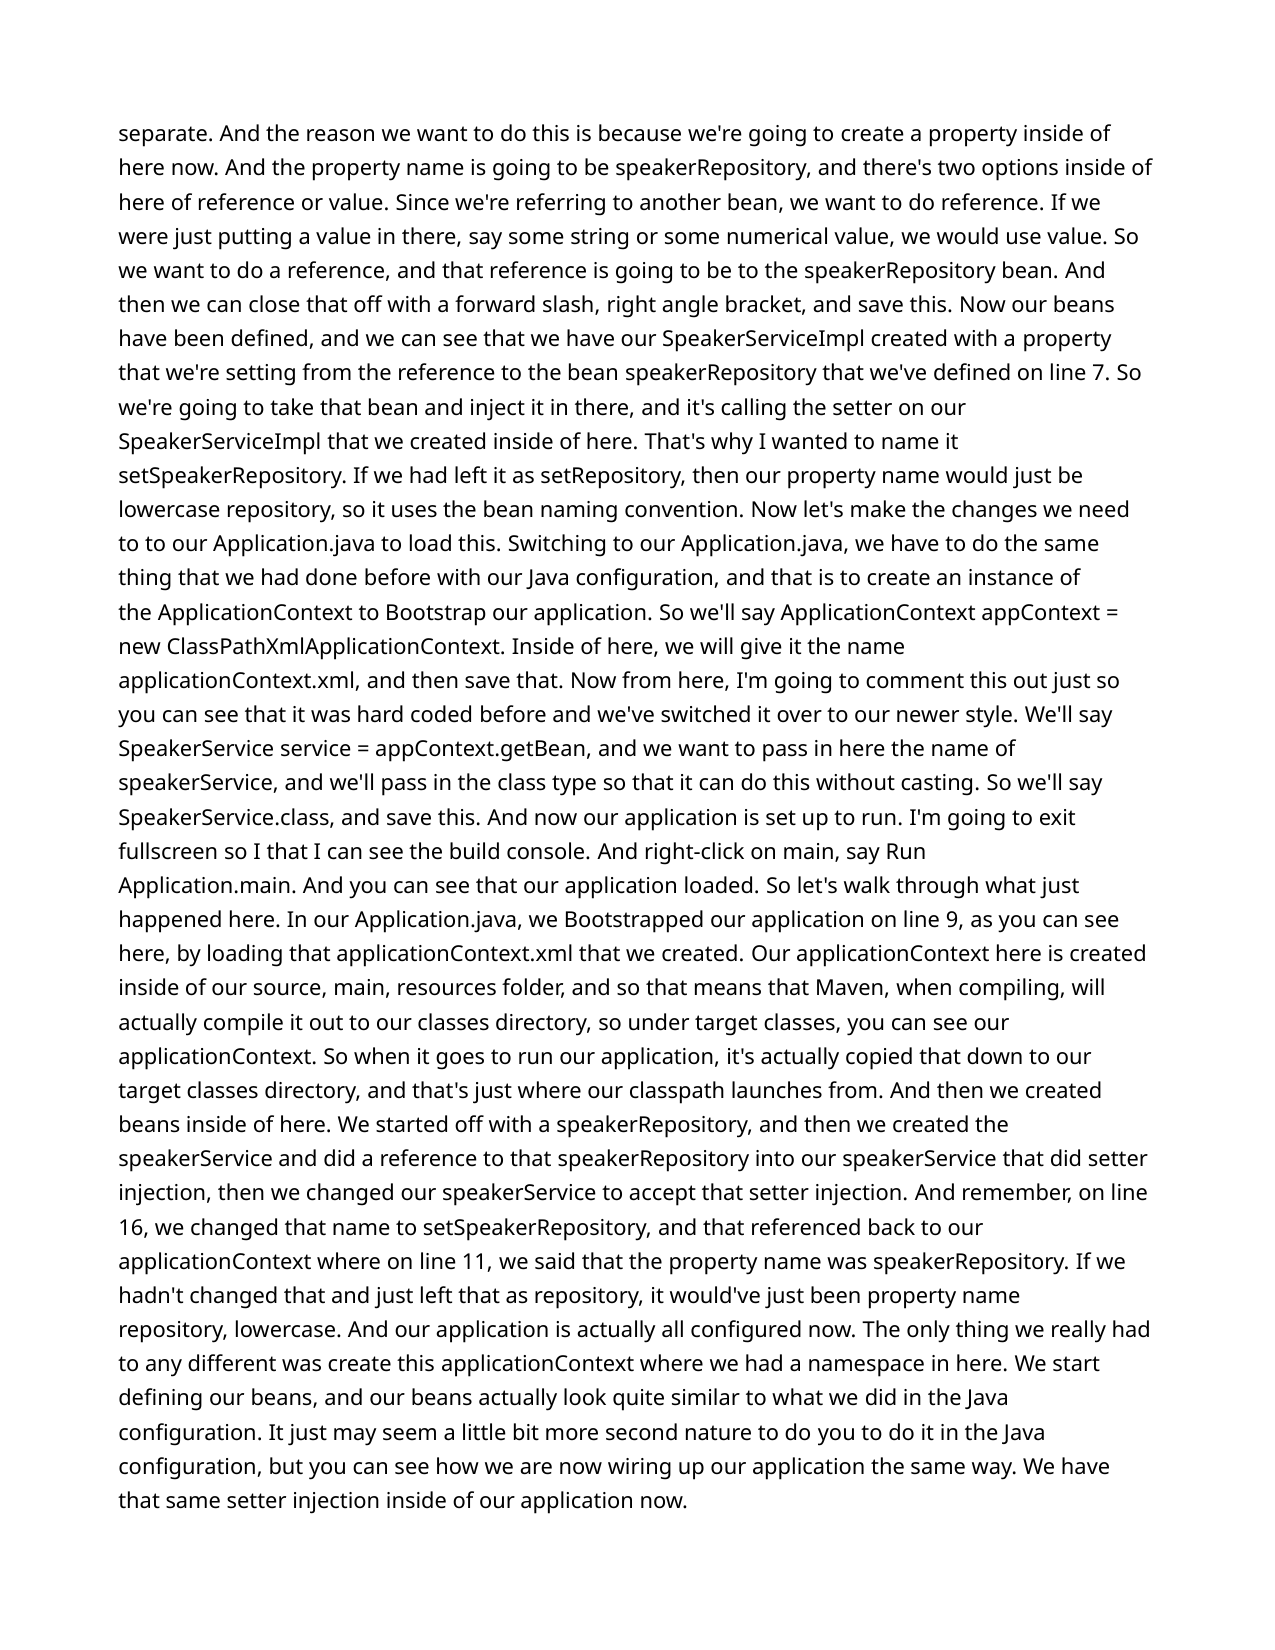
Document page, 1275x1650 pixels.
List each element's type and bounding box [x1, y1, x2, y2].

text [118, 118, 1157, 1514]
